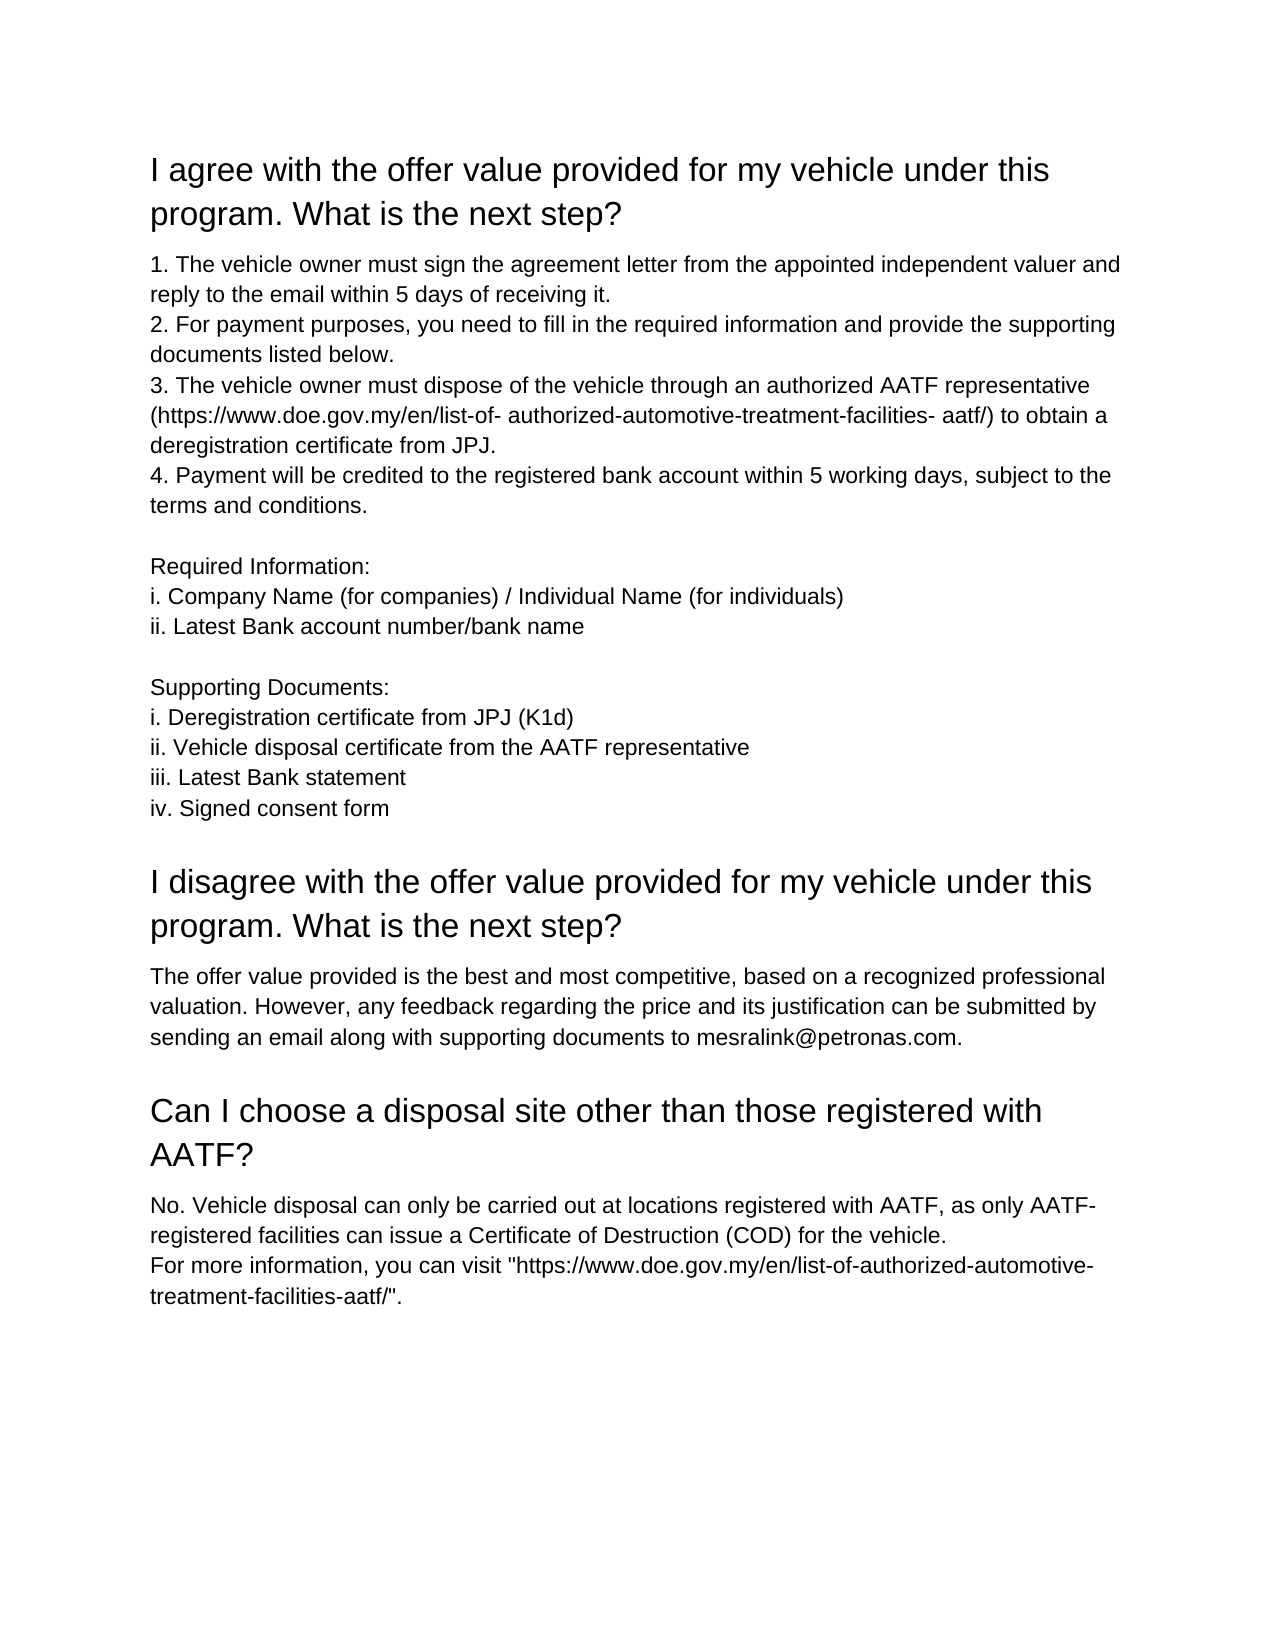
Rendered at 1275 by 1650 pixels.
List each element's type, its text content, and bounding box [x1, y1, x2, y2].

text 1. The vehicle owner must sign the agreement letter from the appointed independent valuer and reply to the email within 5 days of receiving it. [150, 251, 1125, 307]
text 2. For payment purposes, you need to fill in the required information and provide the supporting documents listed below. [150, 311, 1125, 368]
text ii. Vehicle disposal certificate from the AATF representative [150, 734, 1125, 761]
subtitle Can I choose a disposal site other than those registered with AATF? [150, 1091, 1125, 1174]
text The offer value provided is the best and most competitive, based on a recognized professional valuation. However, any feedback regarding the price and its justification can be submitted by sending an email along with supporting documents to mesralink@petronas.com. [150, 963, 1125, 1050]
subtitle I disagree with the offer value provided for my vehicle under this program. What is the next step? [150, 862, 1125, 945]
text 3. The vehicle owner must dispose of the vehicle through an authorized AATF representative (https://www.doe.gov.my/en/list-of- authorized-automotive-treatment-facilities- aatf/) to obtain a deregistration certificate from JPJ. [150, 372, 1125, 458]
text Supporting Documents: [150, 643, 1125, 700]
text iv. Signed consent form [150, 794, 1125, 821]
text No. Vehicle disposal can only be carried out at locations registered with AATF, as only AATF-registered facilities can issue a Certificate of Destruction (COD) for the vehicle. For more information, you can visit "https://www.doe.gov.my/en/list-of-authorized-automotive-treatment-facilities-aatf/". [150, 1192, 1125, 1309]
text 4. Payment will be credited to the registered bank account within 5 working days, subject to the terms and conditions. [150, 462, 1125, 519]
subtitle I agree with the offer value provided for my vehicle under this program. What is the next step? [150, 150, 1125, 233]
text ii. Latest Bank account number/bank name [150, 613, 1125, 640]
text i. Deregistration certificate from JPJ (K1d) [150, 704, 1125, 730]
text i. Company Name (for companies) / Individual Name (for individuals) [150, 583, 1125, 609]
text Required Information: [150, 523, 1125, 579]
text iii. Latest Bank statement [150, 764, 1125, 791]
